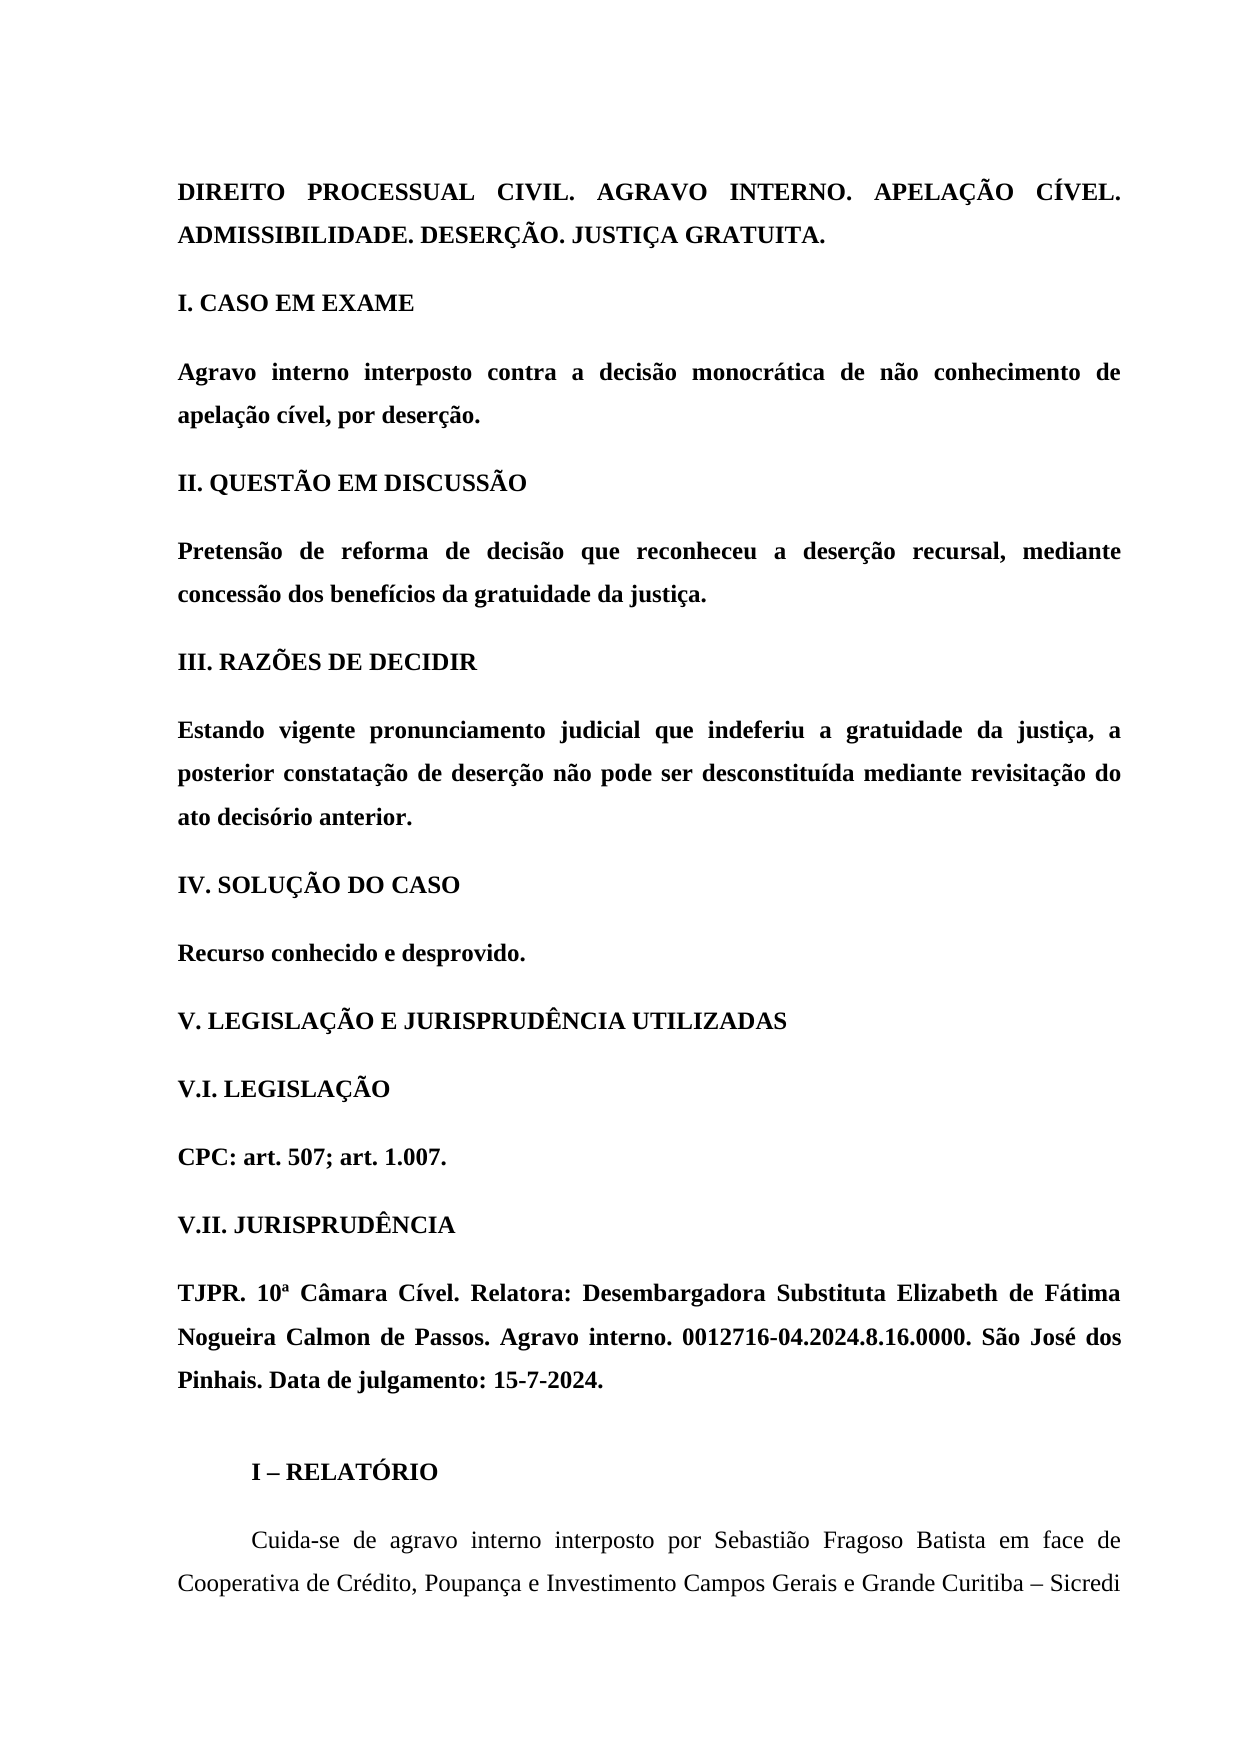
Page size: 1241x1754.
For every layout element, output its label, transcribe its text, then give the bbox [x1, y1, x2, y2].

text II. QUESTÃO EM DISCUSSÃO [177, 468, 1122, 497]
text V. LEGISLAÇÃO E JURISPRUDÊNCIA UTILIZADAS [177, 1006, 1122, 1035]
text Recurso conhecido e desprovido. [177, 938, 1122, 967]
text TJPR. 10ª Câmara Cível. Relatora: Desembargadora Substituta Elizabeth de Fátima Nogueira Calmon de Passos. Agravo interno. 0012716-04.2024.8.16.0000. São José dos Pinhais. Data de julgamento: 15-7-2024. [177, 1278, 1122, 1393]
text Agravo interno interposto contra a decisão monocrática de não conhecimento de apelação cível, por deserção. [177, 357, 1122, 428]
text V.II. JURISPRUDÊNCIA [177, 1210, 1122, 1239]
text DIREITO PROCESSUAL CIVIL. AGRAVO INTERNO. APELAÇÃO CÍVEL. ADMISSIBILIDADE. DESERÇÃO. JUSTIÇA GRATUITA. [177, 177, 1122, 249]
text Estando vigente pronunciamento judicial que indeferiu a gratuidade da justiça, a posterior constatação de deserção não pode ser desconstituída mediante revisitação do ato decisório anterior. [177, 715, 1122, 830]
text I. CASO EM EXAME [177, 288, 1122, 317]
text Pretensão de reforma de decisão que reconheceu a deserção recursal, mediante concessão dos benefícios da gratuidade da justiça. [177, 536, 1122, 608]
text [177, 1525, 1122, 1597]
text III. RAZÕES DE DECIDIR [177, 647, 1122, 676]
text V.I. LEGISLAÇÃO [177, 1074, 1122, 1103]
text I – RELATÓRIO [177, 1457, 1122, 1486]
text IV. SOLUÇÃO DO CASO [177, 870, 1122, 898]
text CPC: art. 507; art. 1.007. [177, 1142, 1122, 1171]
